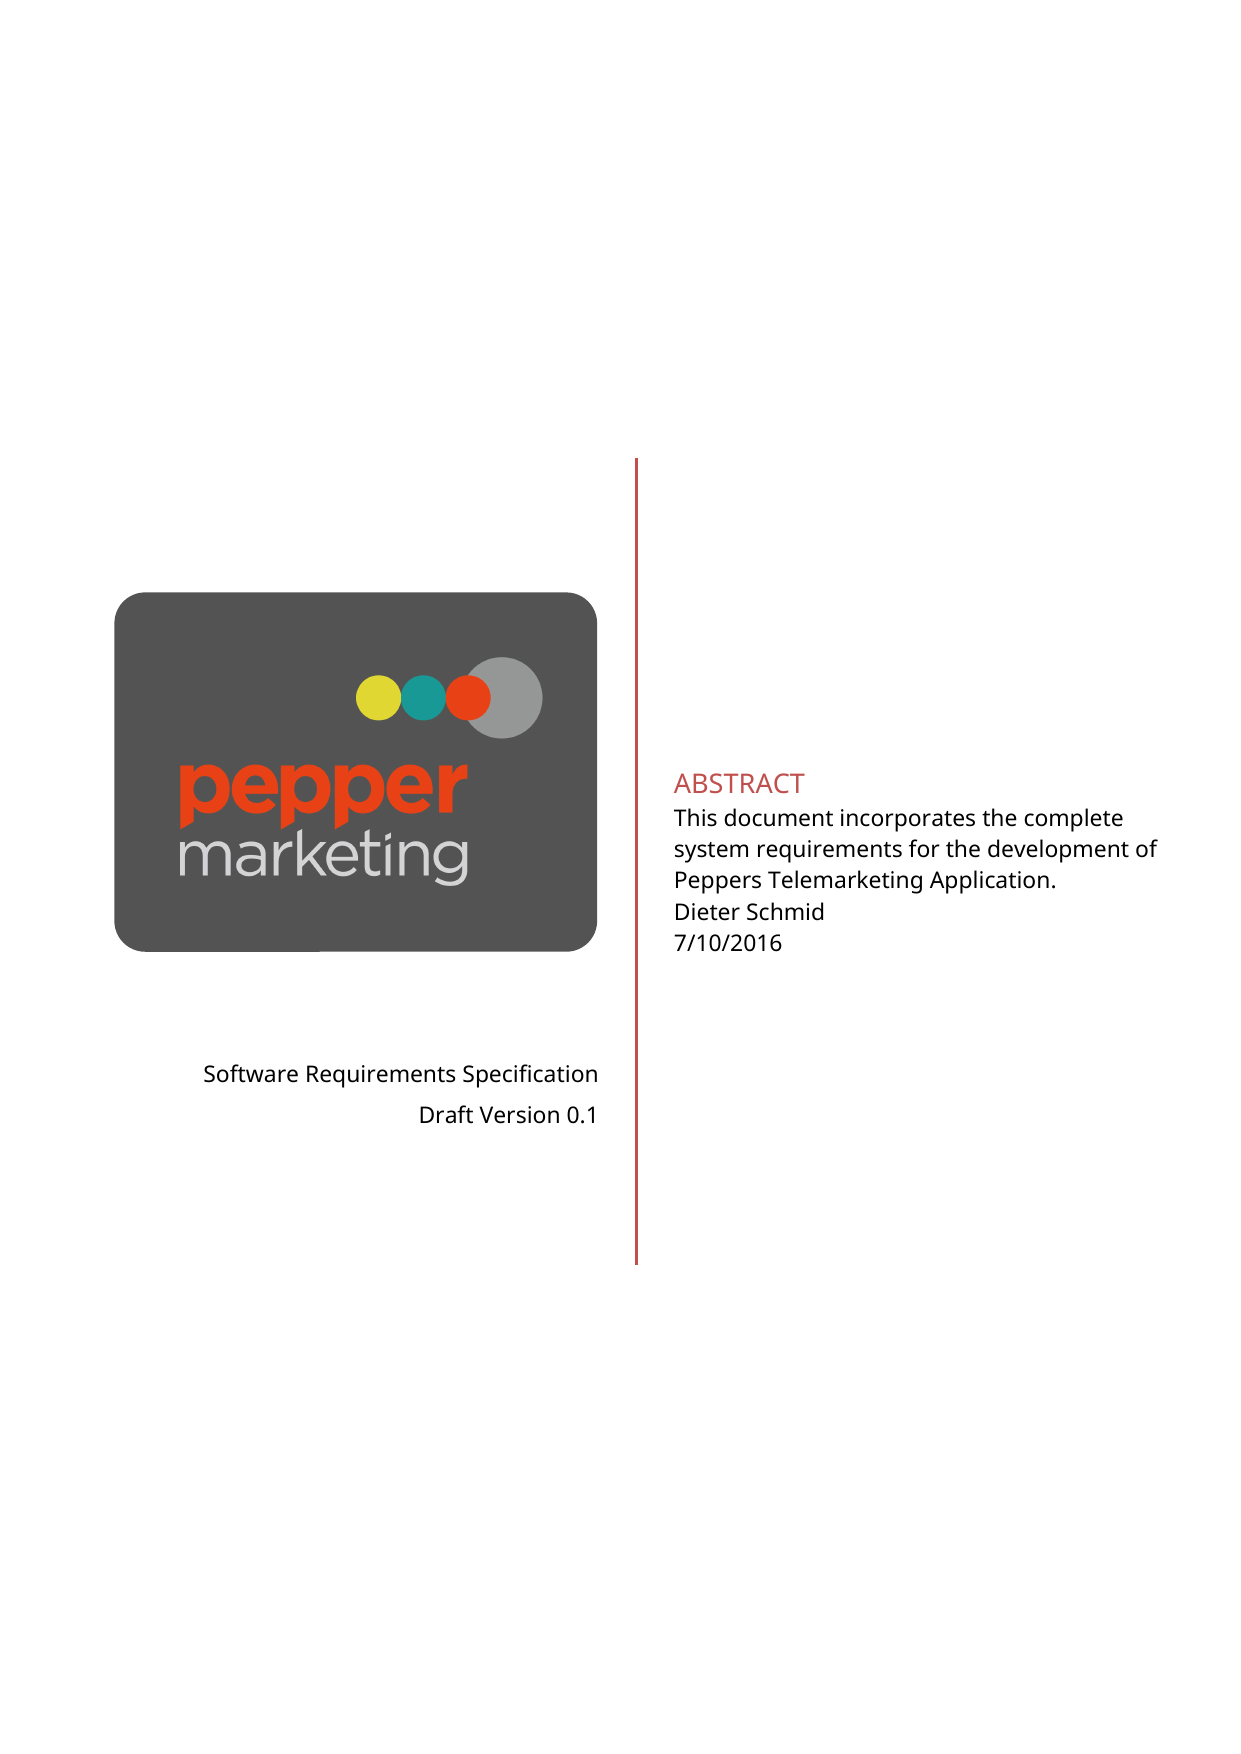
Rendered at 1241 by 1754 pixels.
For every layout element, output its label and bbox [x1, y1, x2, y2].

picture [114, 592, 598, 952]
